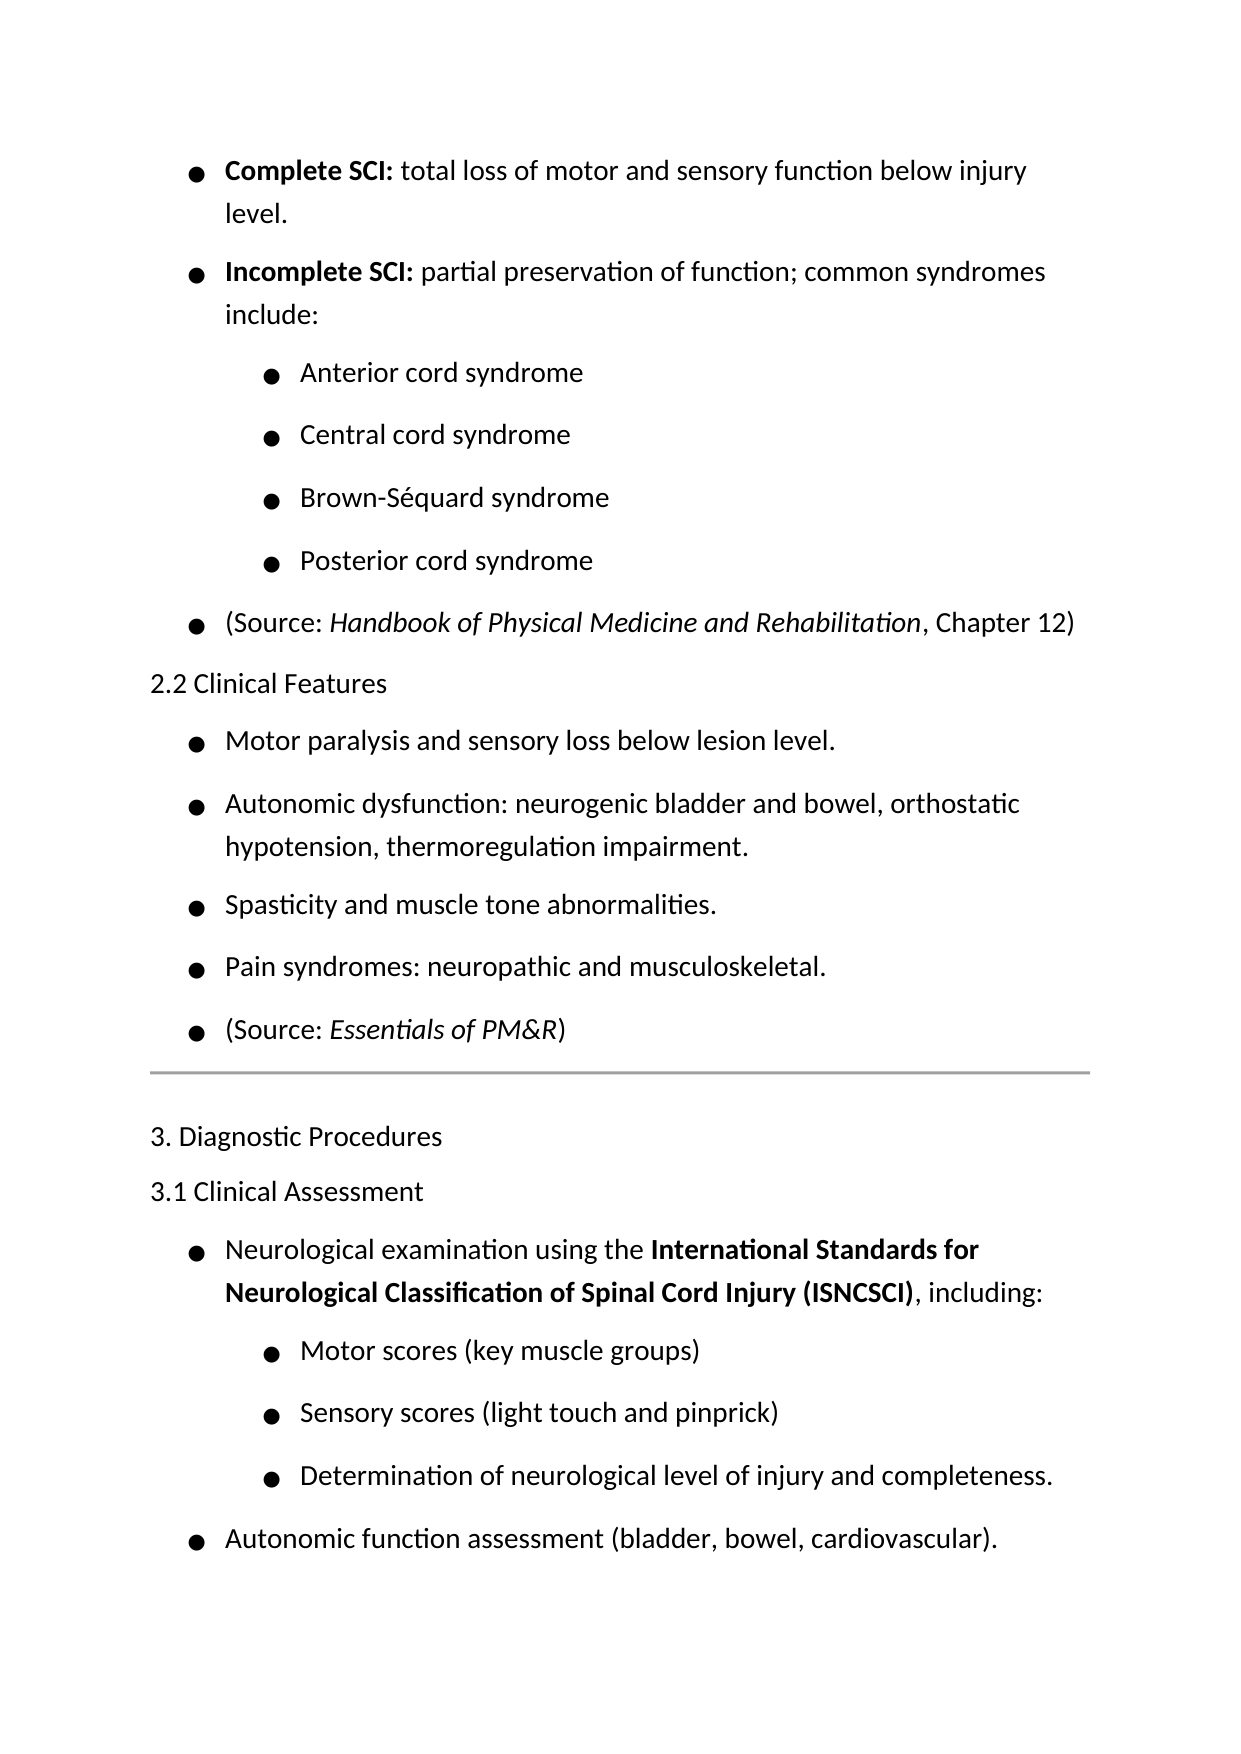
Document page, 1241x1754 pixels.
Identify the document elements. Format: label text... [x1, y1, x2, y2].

list Posterior cord syndrome [262, 539, 1090, 582]
list Neurological examination using the International Standards for Neurological Classification of Spinal Cord Injury (ISNCSCI), including: [187, 1228, 1090, 1309]
list Determination of neurological level of injury and completeness. [262, 1454, 1090, 1497]
list Complete SCI: total loss of motor and sensory function below injury level. [187, 150, 1090, 231]
list (Source: Handbook of Physical Medicine and Rehabilitation, Chapter 12) [187, 602, 1090, 645]
list Anterior cord syndrome [262, 351, 1090, 394]
text 2.2 Clinical Features [150, 665, 1090, 700]
list Motor paralysis and sensory loss below lesion level. [187, 720, 1090, 763]
list Autonomic dysfunction: neurogenic bladder and bowel, orthostatic hypotension, thermoregulation impairment. [187, 783, 1090, 864]
list Autonomic function assessment (bladder, bowel, cardiovascular). [187, 1517, 1090, 1560]
list (Source: Essentials of PM&R) [187, 1009, 1090, 1051]
list Pain syndromes: neuropathic and musculoskeletal. [187, 946, 1090, 989]
list Incomplete SCI: partial preservation of function; common syndromes include: [187, 251, 1090, 332]
text 3. Diagnostic Procedures [150, 1118, 1090, 1154]
list Spasticity and muscle tone abnormalities. [187, 883, 1090, 926]
list Motor scores (key muscle groups) [262, 1329, 1090, 1372]
list Brown-Séquard syndrome [262, 477, 1090, 519]
text 3.1 Clinical Assessment [150, 1173, 1090, 1209]
list Central cord syndrome [262, 414, 1090, 457]
list Sensory scores (light touch and pinprick) [262, 1392, 1090, 1434]
